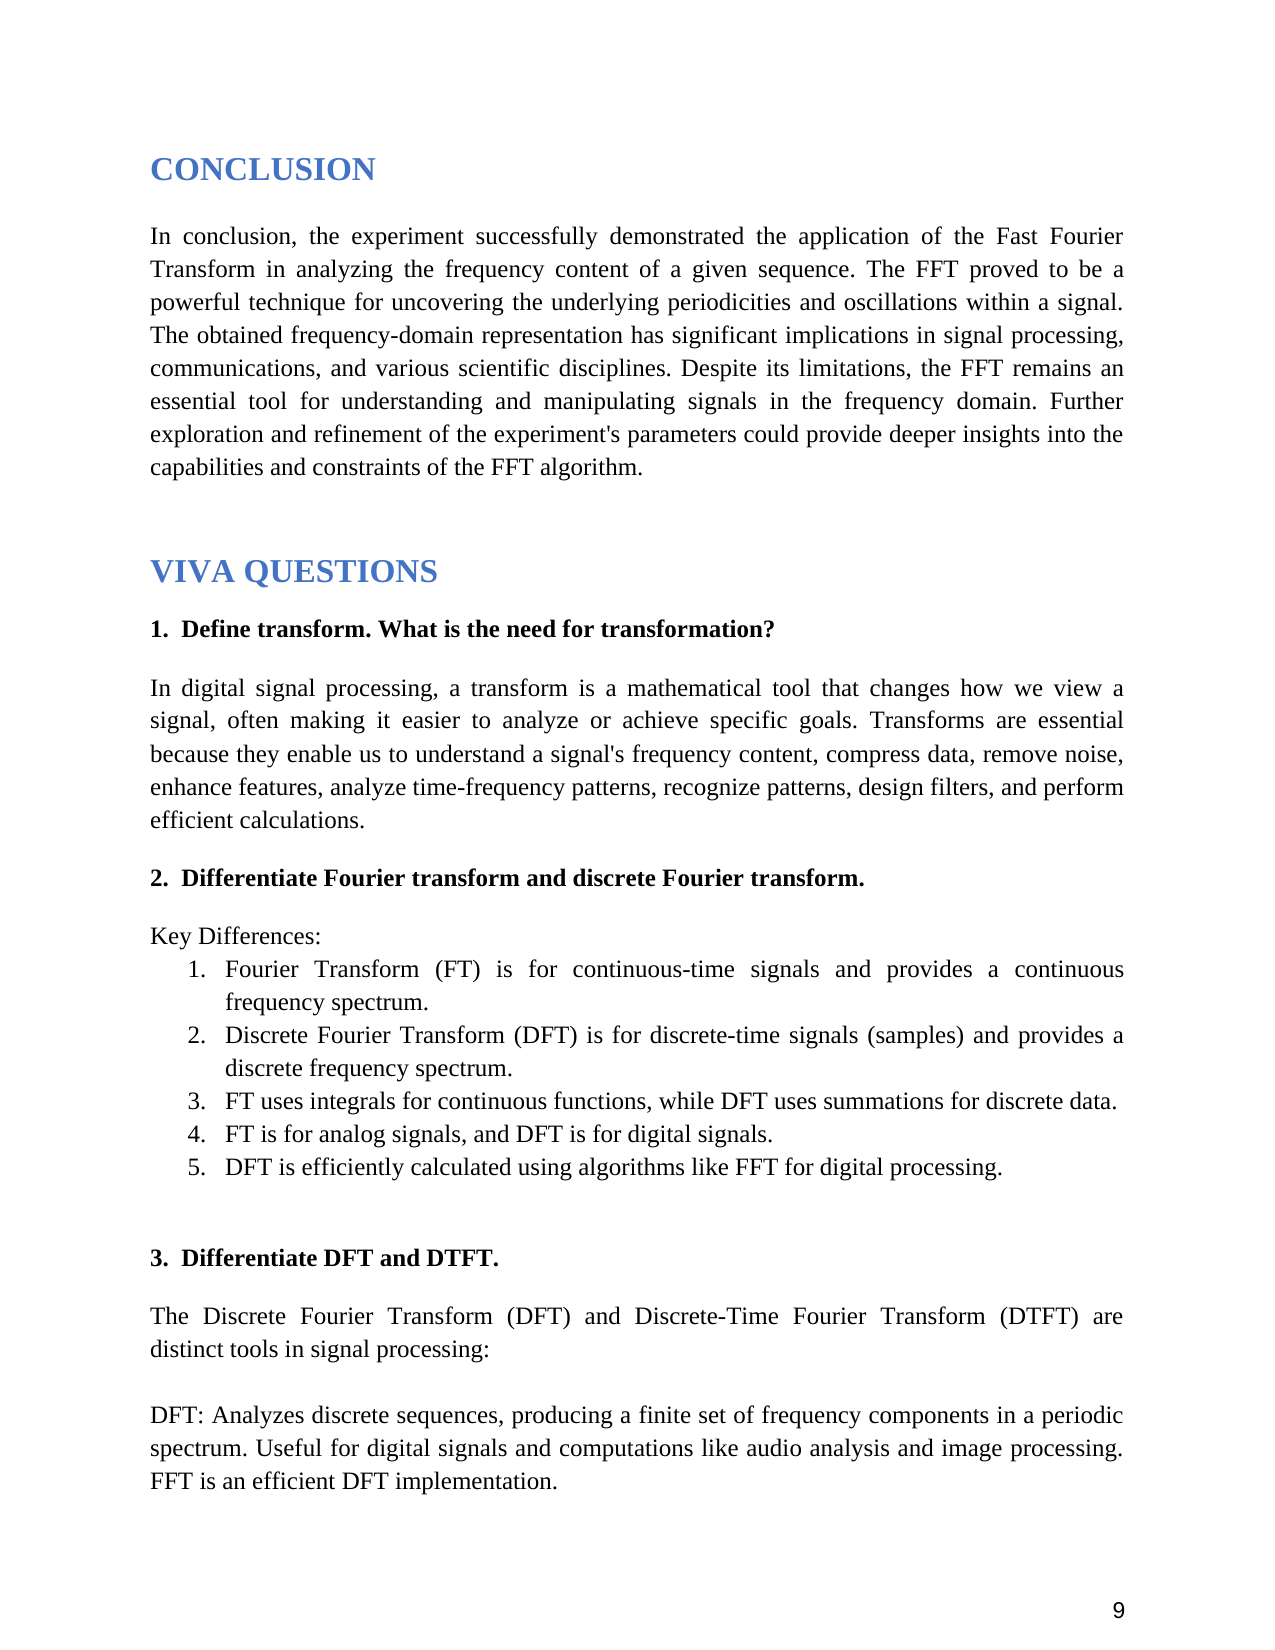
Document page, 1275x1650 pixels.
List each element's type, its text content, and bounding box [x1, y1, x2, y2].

list Fourier Transform (FT) is for continuous-time signals and provides a continuous frequency spectrum. [187, 954, 1125, 1016]
text DFT: Analyzes discrete sequences, producing a finite set of frequency components in a periodic spectrum. Useful for digital signals and computations like audio analysis and image processing. FFT is an efficient DFT implementation. [150, 1400, 1125, 1495]
text CONCLUSION [150, 150, 1125, 188]
text 2. Differentiate Fourier transform and discrete Fourier transform. [150, 863, 1125, 891]
text The Discrete Fourier Transform (DFT) and Discrete-Time Fourier Transform (DTFT) are distinct tools in signal processing: [150, 1301, 1125, 1363]
list FT uses integrals for continuous functions, while DFT uses summations for discrete data. [187, 1086, 1125, 1114]
text In conclusion, the experiment successfully demonstrated the application of the Fast Fourier Transform in analyzing the frequency content of a given sequence. The FFT proved to be a powerful technique for uncovering the underlying periodicities and oscillations within a signal. The obtained frequency-domain representation has significant implications in signal processing, communications, and various scientific disciplines. Despite its limitations, the FFT remains an essential tool for understanding and manipulating signals in the frequency domain. Further exploration and refinement of the experiment's parameters could provide deeper insights into the capabilities and constraints of the FFT algorithm. [150, 221, 1125, 481]
text VIVA QUESTIONS [150, 551, 1125, 589]
list DFT is efficiently calculated using algorithms like FFT for digital processing. [187, 1152, 1125, 1181]
text 1. Define transform. What is the need for transformation? [150, 614, 1125, 643]
text 3. Differentiate DFT and DTFT. [150, 1243, 1125, 1272]
list Discrete Fourier Transform (DFT) is for discrete-time signals (samples) and provides a discrete frequency spectrum. [187, 1020, 1125, 1082]
list FT is for analog signals, and DFT is for digital signals. [187, 1119, 1125, 1148]
text Key Differences: [150, 921, 1125, 949]
text In digital signal processing, a transform is a mathematical tool that changes how we view a signal, often making it easier to analyze or achieve specific goals. Transforms are essential because they enable us to understand a signal's frequency content, compress data, remove noise, enhance features, analyze time-frequency patterns, recognize patterns, design filters, and perform efficient calculations. [150, 673, 1125, 833]
